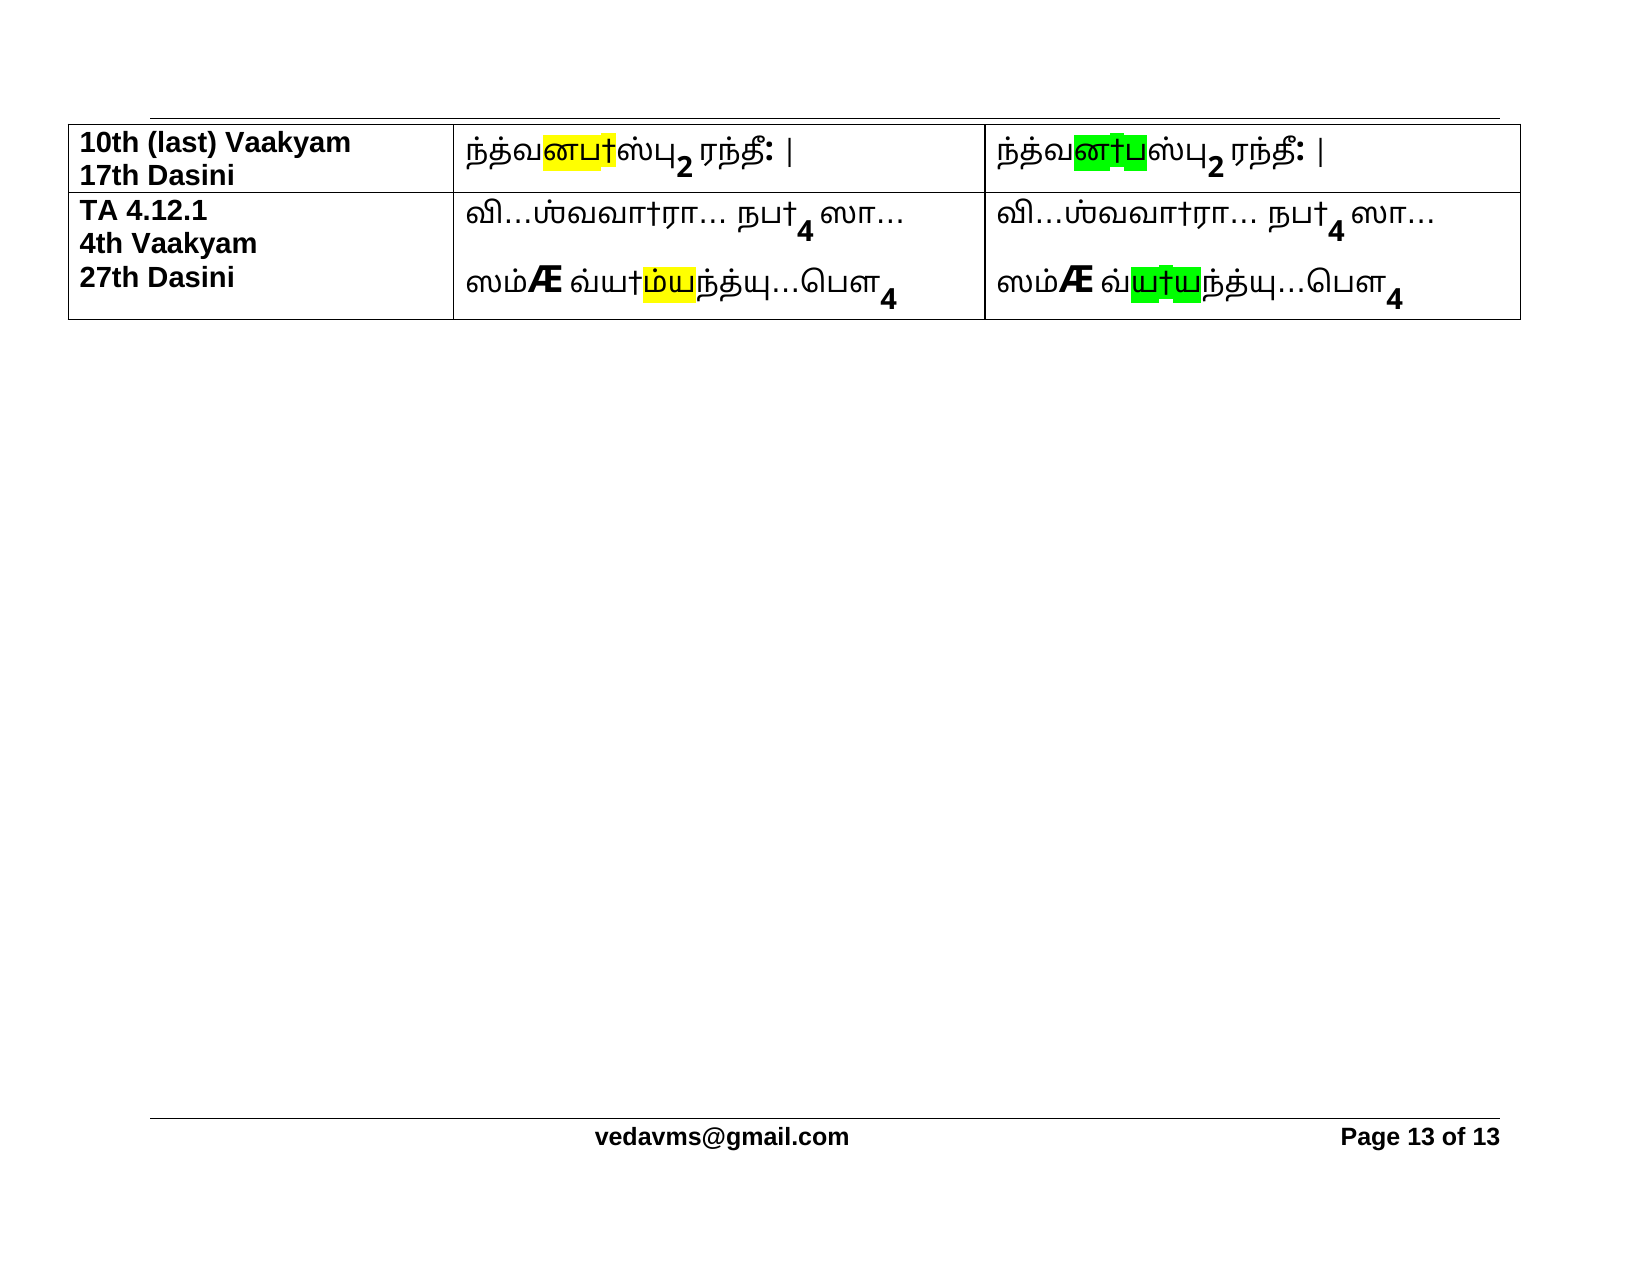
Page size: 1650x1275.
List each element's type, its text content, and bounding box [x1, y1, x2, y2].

table_cell TA 4.12.1 4th Vaakyam 27th Dasini [69, 193, 453, 319]
table_cell விஶ்வாஹா† ஸ…ந்த்வனப†ஸ்பு2ரந்தீ: | [454, 125, 984, 192]
table_cell வி…ஶ்வவா†ரா… நப†4ஸா… ஸம்Æவ்ய†ம்யந்த்யு…பௌ4 [454, 193, 984, 319]
table_cell வி…ஶ்வவா†ரா… நப†4ஸா… ஸம்Æவ்ய†யந்த்யு…பௌ4 [986, 193, 1520, 319]
table_cell TA 4.7.1 10th (last) Vaakyam 17th Dasini [69, 125, 453, 192]
table_cell விஶ்வாஹா† ஸ…ந்த்வன†பஸ்பு2ரந்தீ: | [986, 125, 1520, 192]
